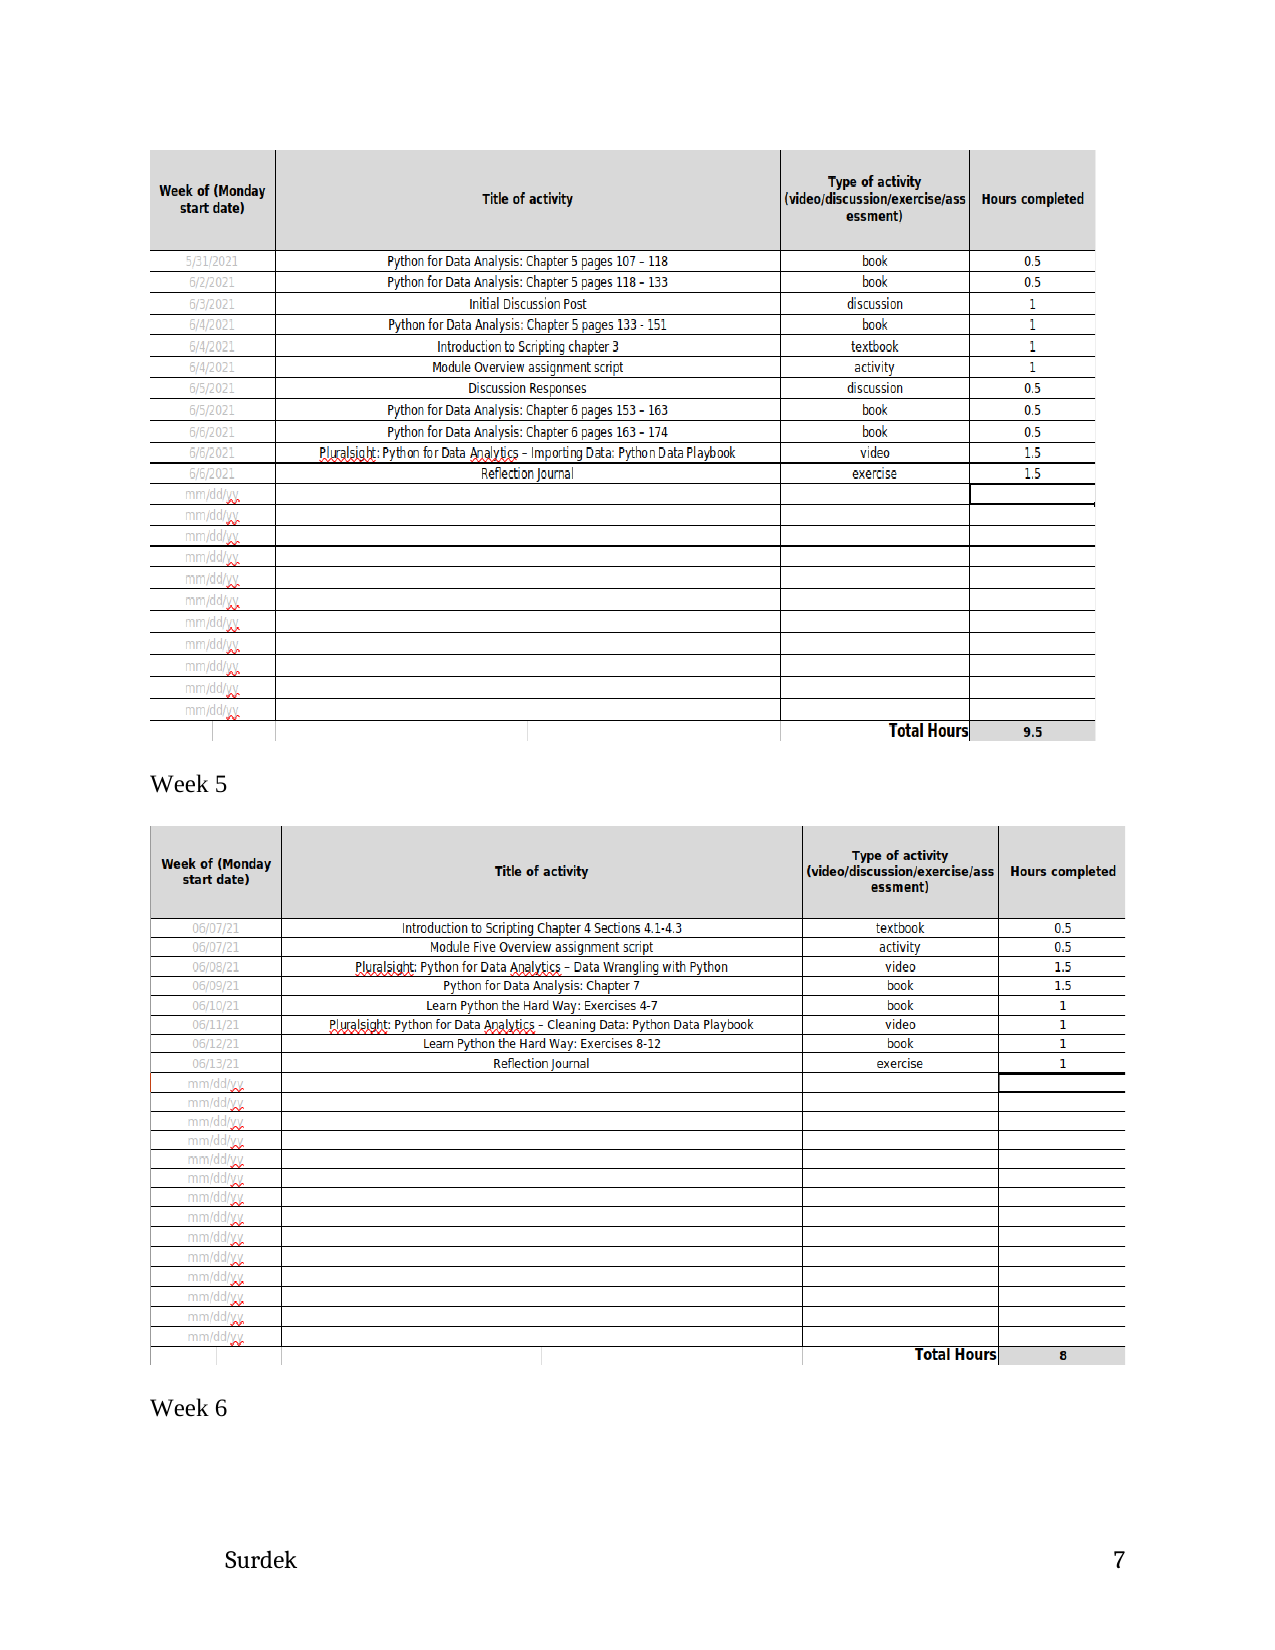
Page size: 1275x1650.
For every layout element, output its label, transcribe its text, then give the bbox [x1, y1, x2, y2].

text Week 5 [150, 769, 1125, 798]
text Week 6 [150, 1393, 1125, 1422]
picture [150, 826, 1125, 1365]
picture [150, 150, 1096, 741]
